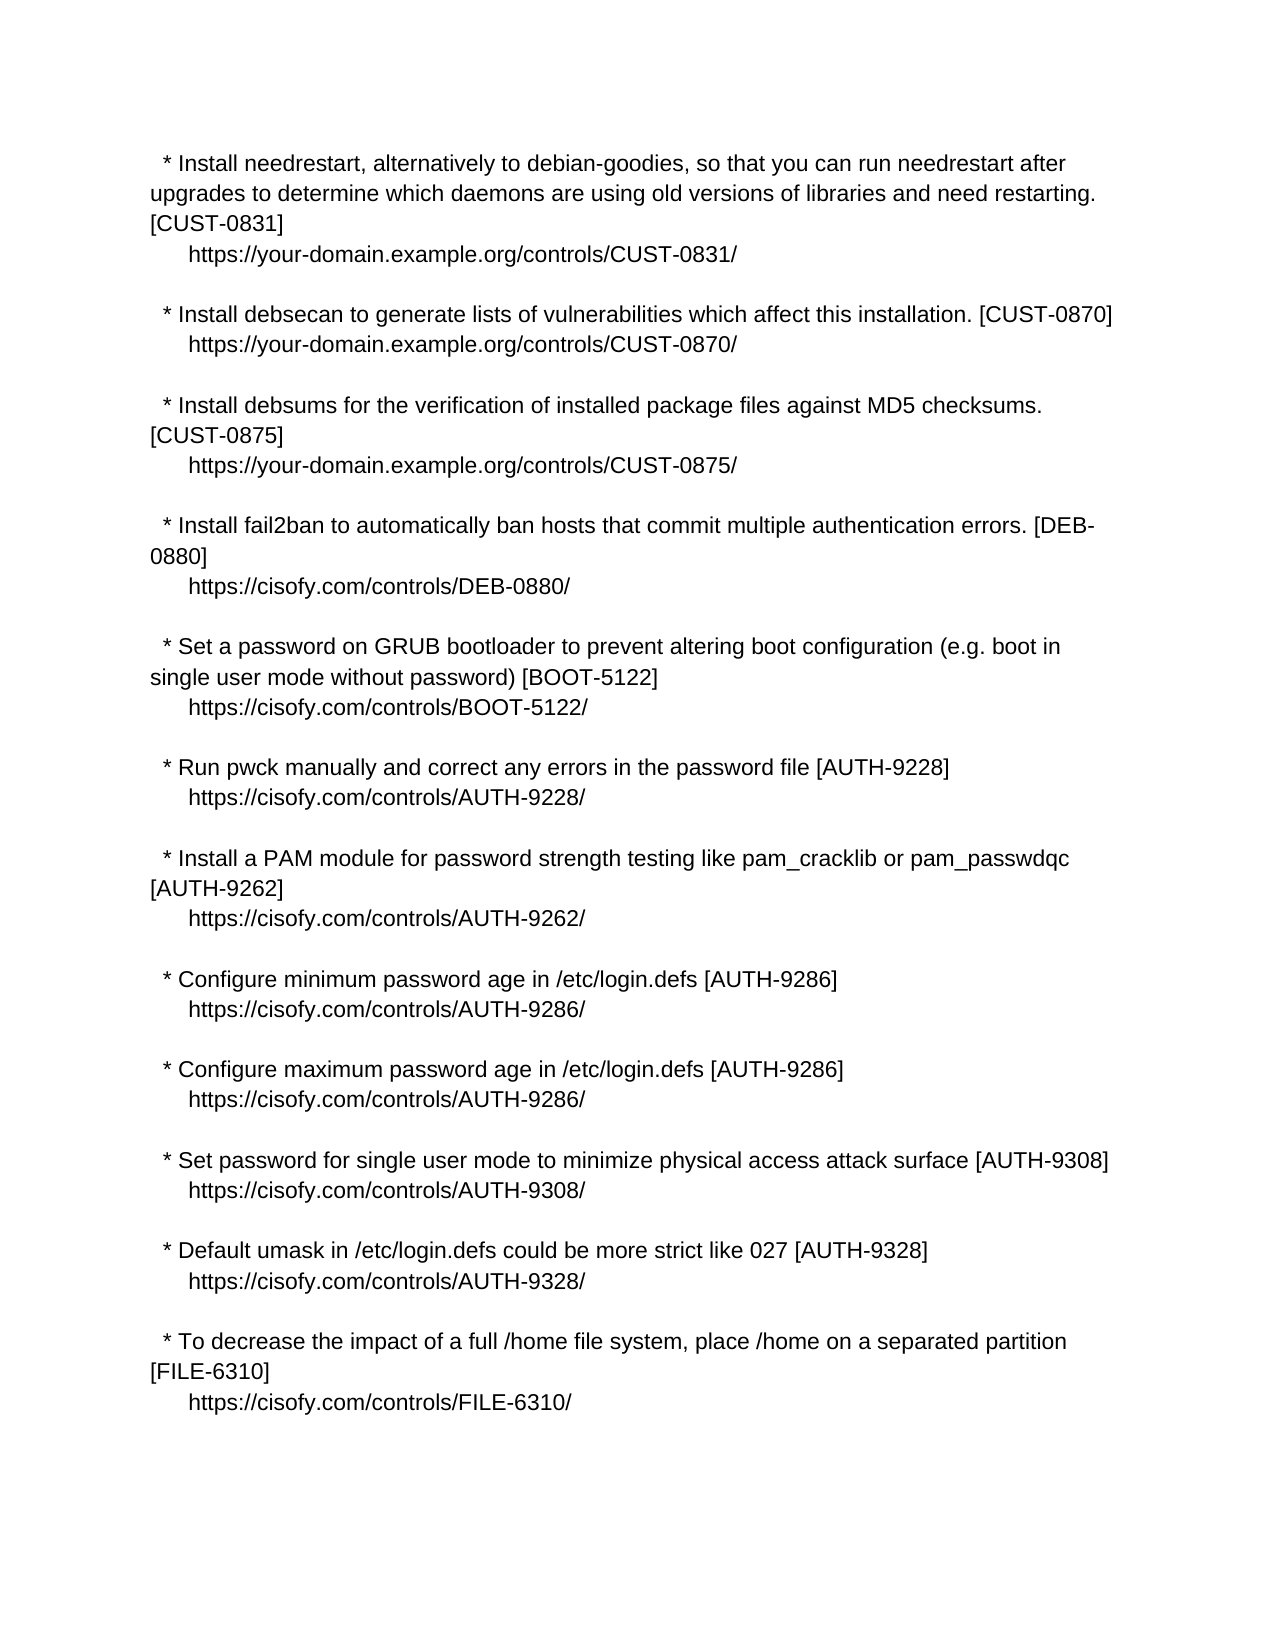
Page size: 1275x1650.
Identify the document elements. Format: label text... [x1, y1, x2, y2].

text https://your-domain.example.org/controls/CUST-0870/ [150, 331, 1125, 358]
text * Install debsecan to generate lists of vulnerabilities which affect this installation. [CUST-0870] [150, 301, 1125, 327]
text * Set a password on GRUB bootloader to prevent altering boot configuration (e.g. boot in single user mode without password) [BOOT-5122] [150, 633, 1125, 690]
text https://cisofy.com/controls/AUTH-9228/ [150, 784, 1125, 811]
text * Install fail2ban to automatically ban hosts that commit multiple authentication errors. [DEB-0880] [150, 512, 1125, 569]
text * Configure maximum password age in /etc/login.defs [AUTH-9286] [150, 1056, 1125, 1083]
text https://cisofy.com/controls/BOOT-5122/ [150, 694, 1125, 720]
text https://cisofy.com/controls/AUTH-9286/ [150, 1086, 1125, 1113]
text * Default umask in /etc/login.defs could be more strict like 027 [AUTH-9328] [150, 1237, 1125, 1264]
text https://your-domain.example.org/controls/CUST-0831/ [150, 241, 1125, 267]
text * Install a PAM module for password strength testing like pam_cracklib or pam_passwdqc [AUTH-9262] [150, 845, 1125, 901]
text * Install needrestart, alternatively to debian-goodies, so that you can run needrestart after upgrades to determine which daemons are using old versions of libraries and need restarting. [CUST-0831] [150, 150, 1125, 237]
text https://cisofy.com/controls/AUTH-9262/ [150, 905, 1125, 932]
text https://cisofy.com/controls/AUTH-9328/ [150, 1268, 1125, 1294]
text * To decrease the impact of a full /home file system, place /home on a separated partition [FILE-6310] [150, 1328, 1125, 1385]
text https://cisofy.com/controls/DEB-0880/ [150, 573, 1125, 599]
text * Set password for single user mode to minimize physical access attack surface [AUTH-9308] [150, 1147, 1125, 1173]
text https://cisofy.com/controls/AUTH-9308/ [150, 1177, 1125, 1203]
text * Run pwck manually and correct any errors in the password file [AUTH-9228] [150, 754, 1125, 781]
text https://your-domain.example.org/controls/CUST-0875/ [150, 452, 1125, 478]
text https://cisofy.com/controls/FILE-6310/ [150, 1388, 1125, 1415]
text https://cisofy.com/controls/AUTH-9286/ [150, 996, 1125, 1022]
text * Install debsums for the verification of installed package files against MD5 checksums. [CUST-0875] [150, 392, 1125, 448]
text * Configure minimum password age in /etc/login.defs [AUTH-9286] [150, 966, 1125, 992]
